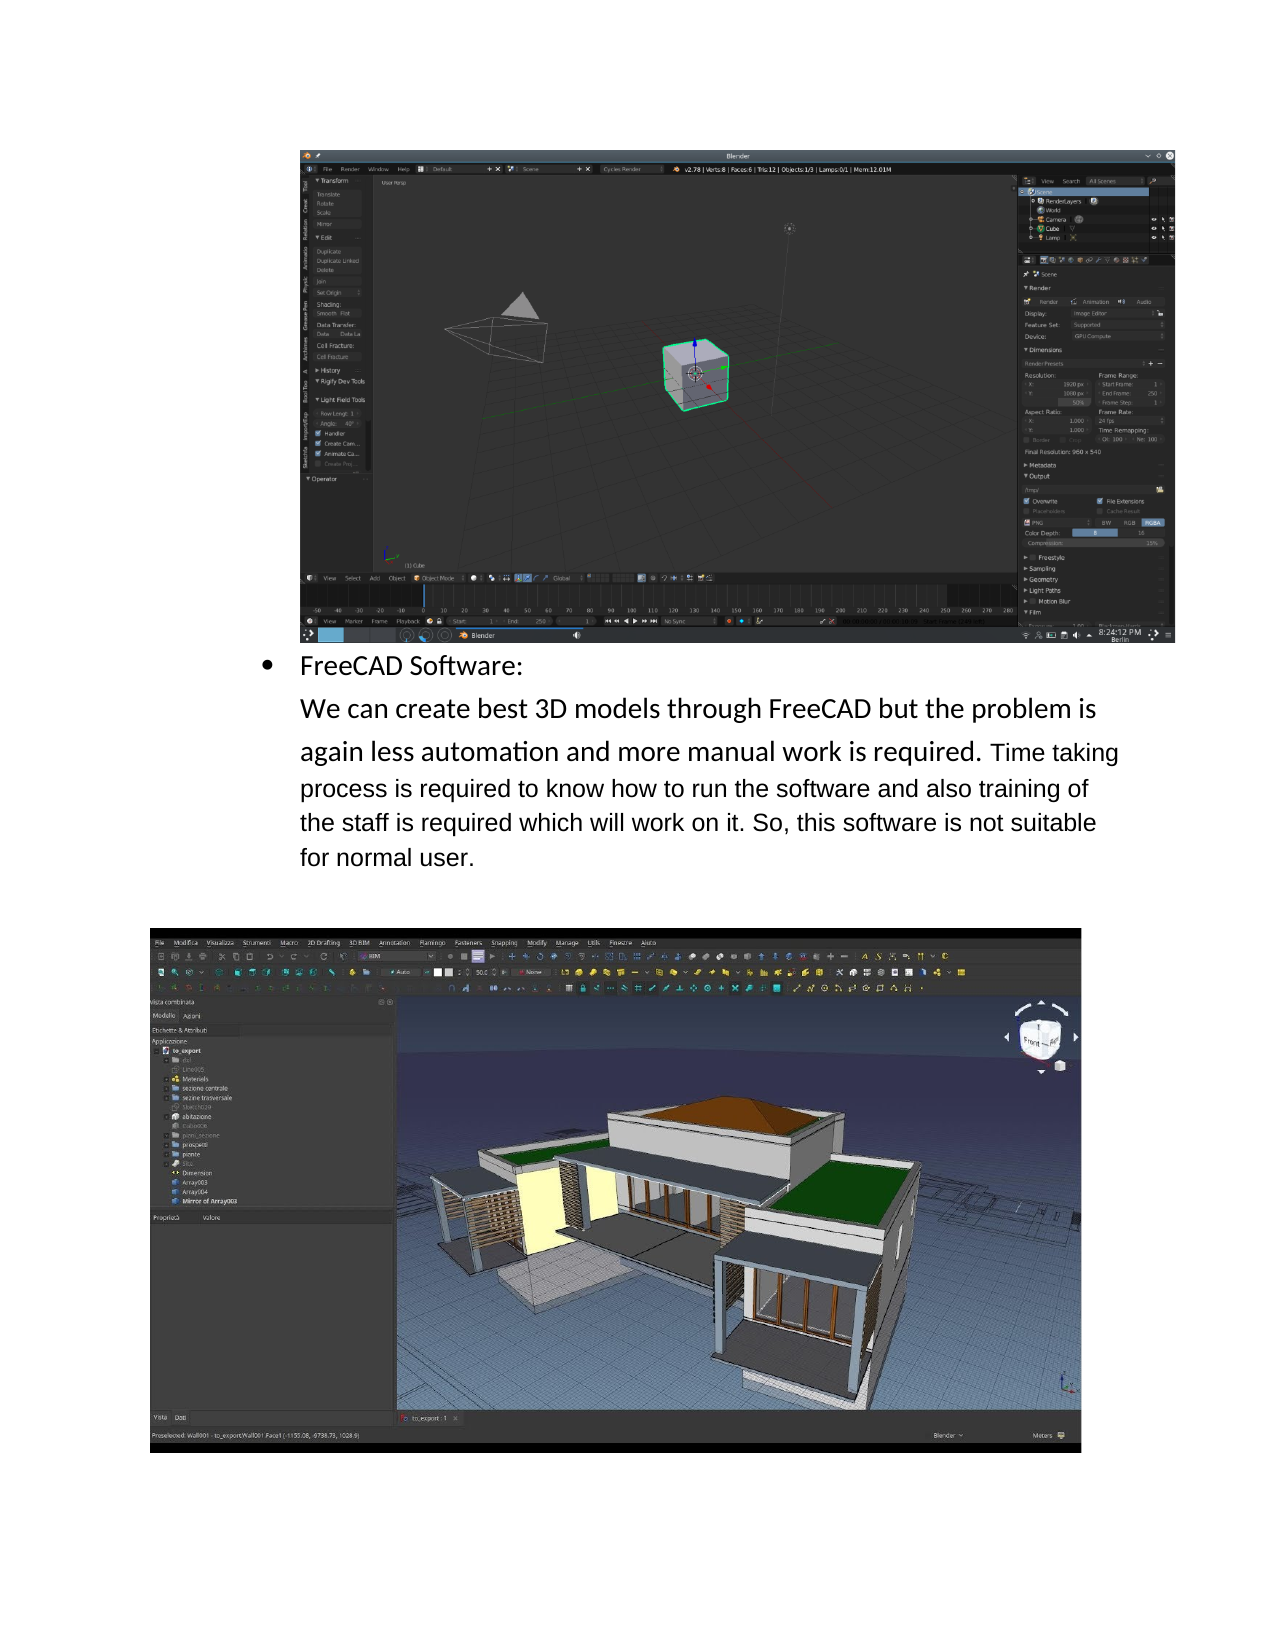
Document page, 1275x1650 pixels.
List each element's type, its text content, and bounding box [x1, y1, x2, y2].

picture [150, 928, 1082, 1453]
list FreeCAD Software: [262, 647, 1125, 683]
list We can create best 3D models through FreeCAD but the problem is again less automation and more manual work is required. Time taking process is required to know how to run the software and also training of the staff is required which will work on it. So, this software is not suitable for normal user. [300, 690, 1125, 872]
picture [300, 150, 1175, 643]
